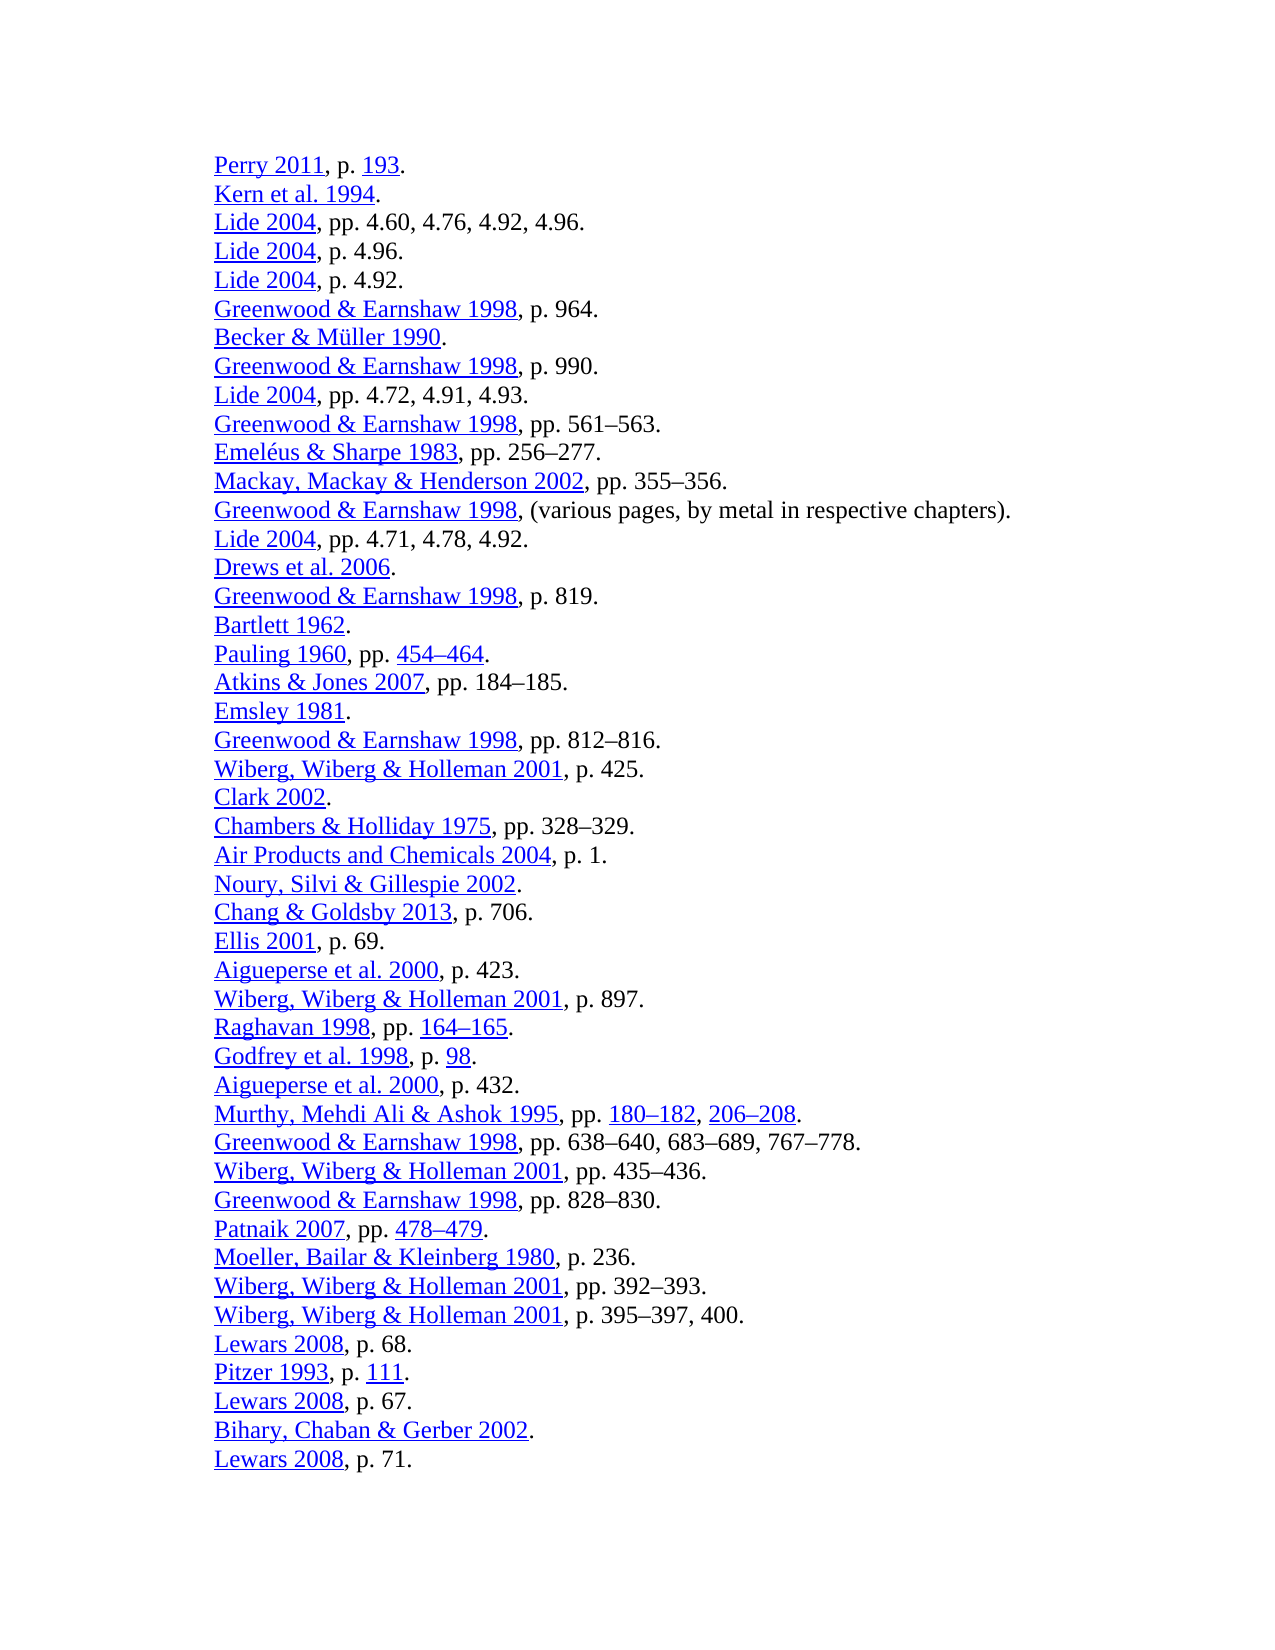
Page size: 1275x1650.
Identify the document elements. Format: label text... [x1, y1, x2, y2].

text   Mackay, Mackay & Henderson 2002, pp. 355–356. [150, 466, 1125, 495]
text   Greenwood & Earnshaw 1998, p. 990. [150, 351, 1125, 380]
text   Pauling 1960, pp. 454–464. [150, 639, 1125, 667]
text   Clark 2002. [150, 782, 1125, 811]
text   Aigueperse et al. 2000, p. 423. [150, 955, 1125, 984]
text   Lide 2004, pp. 4.71, 4.78, 4.92. [150, 524, 1125, 552]
text   Perry 2011, p. 193. [150, 150, 1125, 179]
text   Lewars 2008, p. 71. [150, 1444, 1125, 1472]
text   Lide 2004, p. 4.92. [150, 265, 1125, 294]
text   Chambers & Holliday 1975, pp. 328–329. [150, 811, 1125, 840]
text   Greenwood & Earnshaw 1998, pp. 561–563. [150, 409, 1125, 437]
text   Chang & Goldsby 2013, p. 706. [150, 897, 1125, 926]
text   Emsley 1981. [150, 696, 1125, 725]
text   Noury, Silvi & Gillespie 2002. [150, 869, 1125, 897]
text   Wiberg, Wiberg & Holleman 2001, p. 425. [150, 754, 1125, 782]
text   Wiberg, Wiberg & Holleman 2001, pp. 435–436. [150, 1156, 1125, 1185]
text   Bartlett 1962. [150, 610, 1125, 639]
text   Becker & Müller 1990. [150, 322, 1125, 351]
text   Emeléus & Sharpe 1983, pp. 256–277. [150, 437, 1125, 466]
text   Greenwood & Earnshaw 1998, pp. 828–830. [150, 1185, 1125, 1214]
text   Moeller, Bailar & Kleinberg 1980, p. 236. [150, 1242, 1125, 1271]
text   Raghavan 1998, pp. 164–165. [150, 1012, 1125, 1041]
text   Lewars 2008, p. 68. [150, 1329, 1125, 1357]
text   Wiberg, Wiberg & Holleman 2001, p. 395–397, 400. [150, 1300, 1125, 1329]
text   Atkins & Jones 2007, pp. 184–185. [150, 667, 1125, 696]
text   Godfrey et al. 1998, p. 98. [150, 1041, 1125, 1070]
text   Aigueperse et al. 2000, p. 432. [150, 1070, 1125, 1099]
text   Drews et al. 2006. [150, 552, 1125, 581]
text   Lide 2004, p. 4.96. [150, 236, 1125, 265]
text   Greenwood & Earnshaw 1998, pp. 812–816. [150, 725, 1125, 754]
text   Wiberg, Wiberg & Holleman 2001, p. 897. [150, 984, 1125, 1012]
text   Greenwood & Earnshaw 1998, (various pages, by metal in respective chapters). [150, 495, 1125, 524]
text   Kern et al. 1994. [150, 179, 1125, 207]
text   Greenwood & Earnshaw 1998, pp. 638–640, 683–689, 767–778. [150, 1127, 1125, 1156]
text   Lide 2004, pp. 4.60, 4.76, 4.92, 4.96. [150, 207, 1125, 236]
text   Ellis 2001, p. 69. [150, 926, 1125, 955]
text   Patnaik 2007, pp. 478–479. [150, 1214, 1125, 1242]
text   Murthy, Mehdi Ali & Ashok 1995, pp. 180–182, 206–208. [150, 1099, 1125, 1127]
text   Lewars 2008, p. 67. [150, 1386, 1125, 1415]
text   Greenwood & Earnshaw 1998, p. 964. [150, 294, 1125, 322]
text   Bihary, Chaban & Gerber 2002. [150, 1415, 1125, 1444]
text   Lide 2004, pp. 4.72, 4.91, 4.93. [150, 380, 1125, 409]
text   Greenwood & Earnshaw 1998, p. 819. [150, 581, 1125, 610]
text   Air Products and Chemicals 2004, p. 1. [150, 840, 1125, 869]
text   Wiberg, Wiberg & Holleman 2001, pp. 392–393. [150, 1271, 1125, 1300]
text   Pitzer 1993, p. 111. [150, 1357, 1125, 1386]
